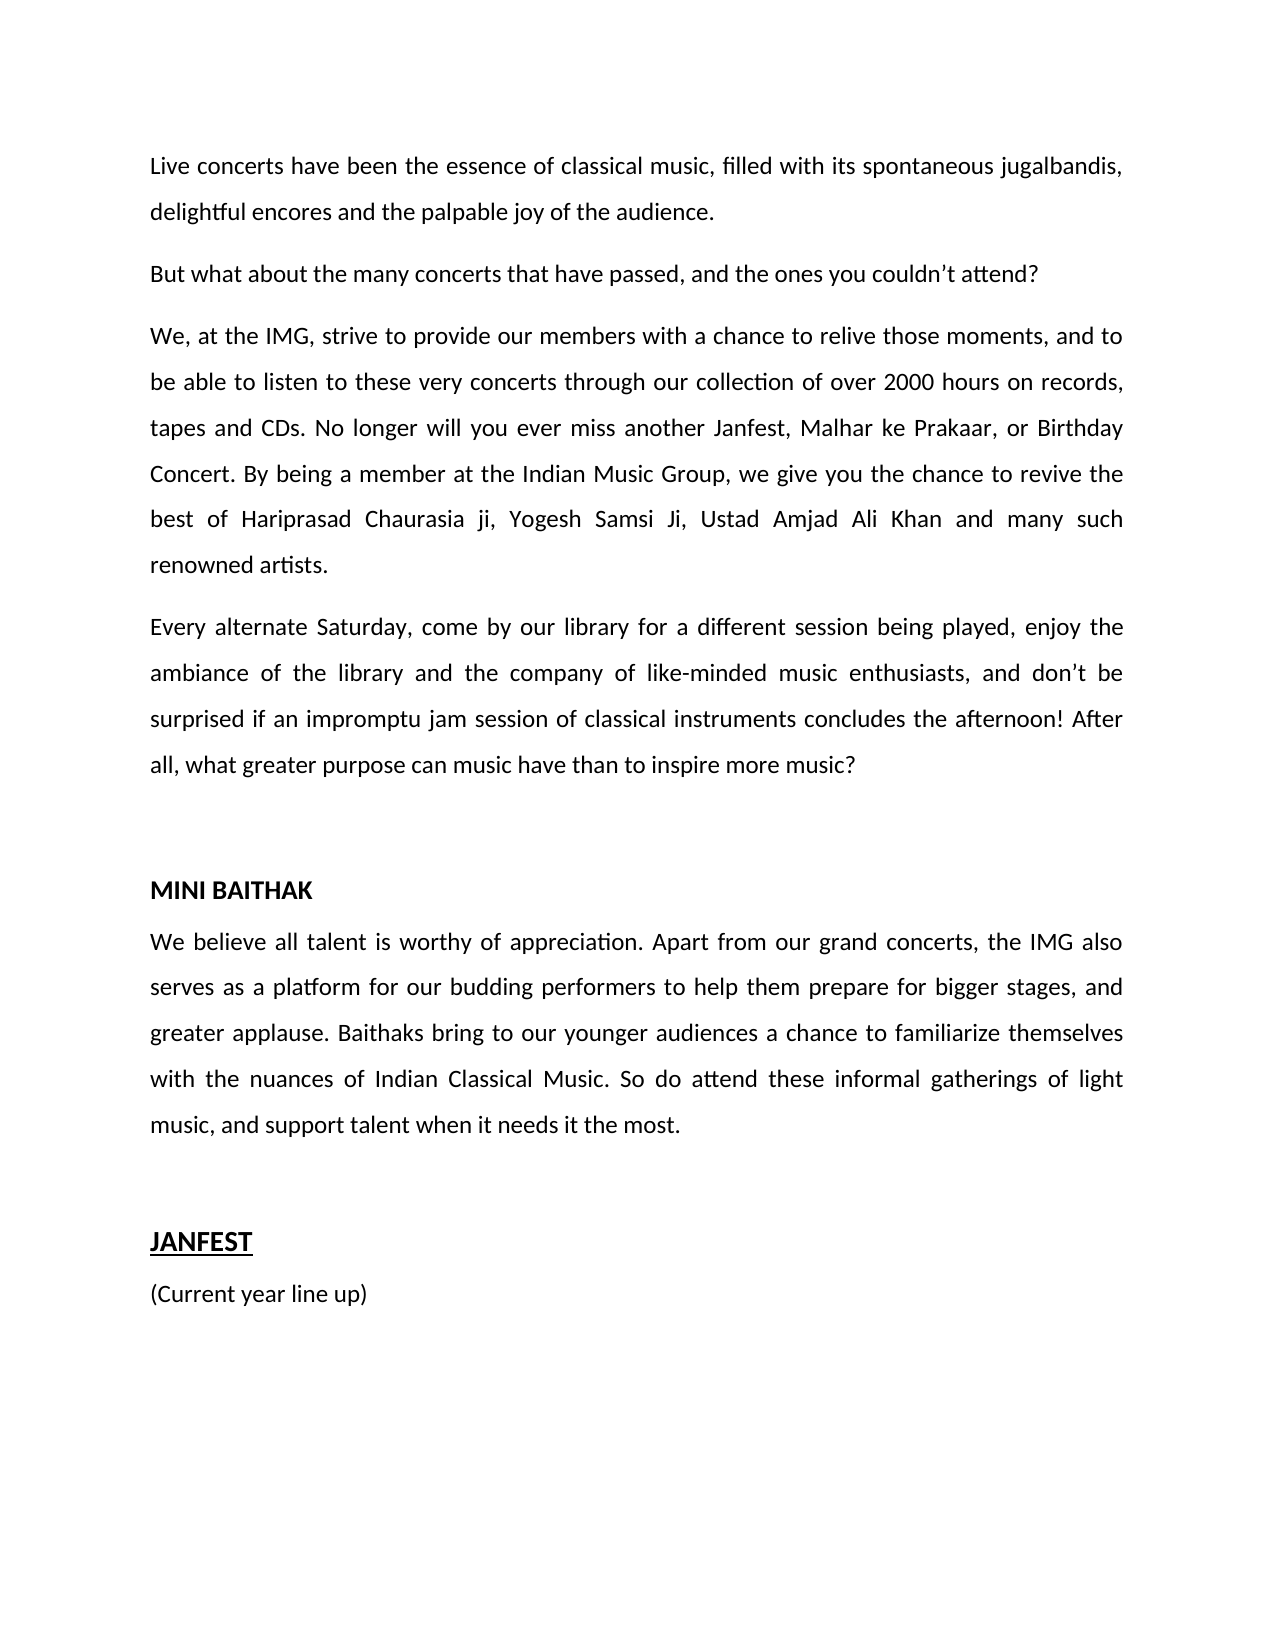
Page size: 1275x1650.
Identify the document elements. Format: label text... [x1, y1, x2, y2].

text Live concerts have been the essence of classical music, filled with its spontaneous jugalbandis, delightful encores and the palpable joy of the audience. [150, 150, 1125, 226]
text We, at the IMG, strive to provide our members with a chance to relive those moments, and to be able to listen to these very concerts through our collection of over 2000 hours on records, tapes and CDs. No longer will you ever miss another Janfest, Malhar ke Prakaar, or Birthday Concert. By being a member at the Indian Music Group, we give you the chance to revive the best of Hariprasad Chaurasia ji, Yogesh Samsi Ji, Ustad Amjad Ali Khan and many such renowned artists. [150, 321, 1125, 580]
text We believe all talent is worthy of appreciation. Apart from our grand concerts, the IMG also serves as a platform for our budding performers to help them prepare for bigger stages, and greater applause. Baithaks bring to our younger audiences a chance to familiarize themselves with the nuances of Indian Classical Music. So do attend these informal gatherings of light music, and support talent when it needs it the most. [150, 926, 1125, 1139]
text JANFEST [150, 1223, 1125, 1259]
text MINI BAITHAK [150, 873, 1125, 907]
text But what about the many concerts that have passed, and the ones you couldn’t attend? [150, 258, 1125, 289]
text (Current year line up) [150, 1278, 1125, 1309]
text Every alternate Saturday, come by our library for a different session being played, enjoy the ambiance of the library and the company of like-minded music enthusiasts, and don’t be surprised if an impromptu jam session of classical instruments concludes the afternoon! After all, what greater purpose can music have than to inspire more music? [150, 612, 1125, 779]
